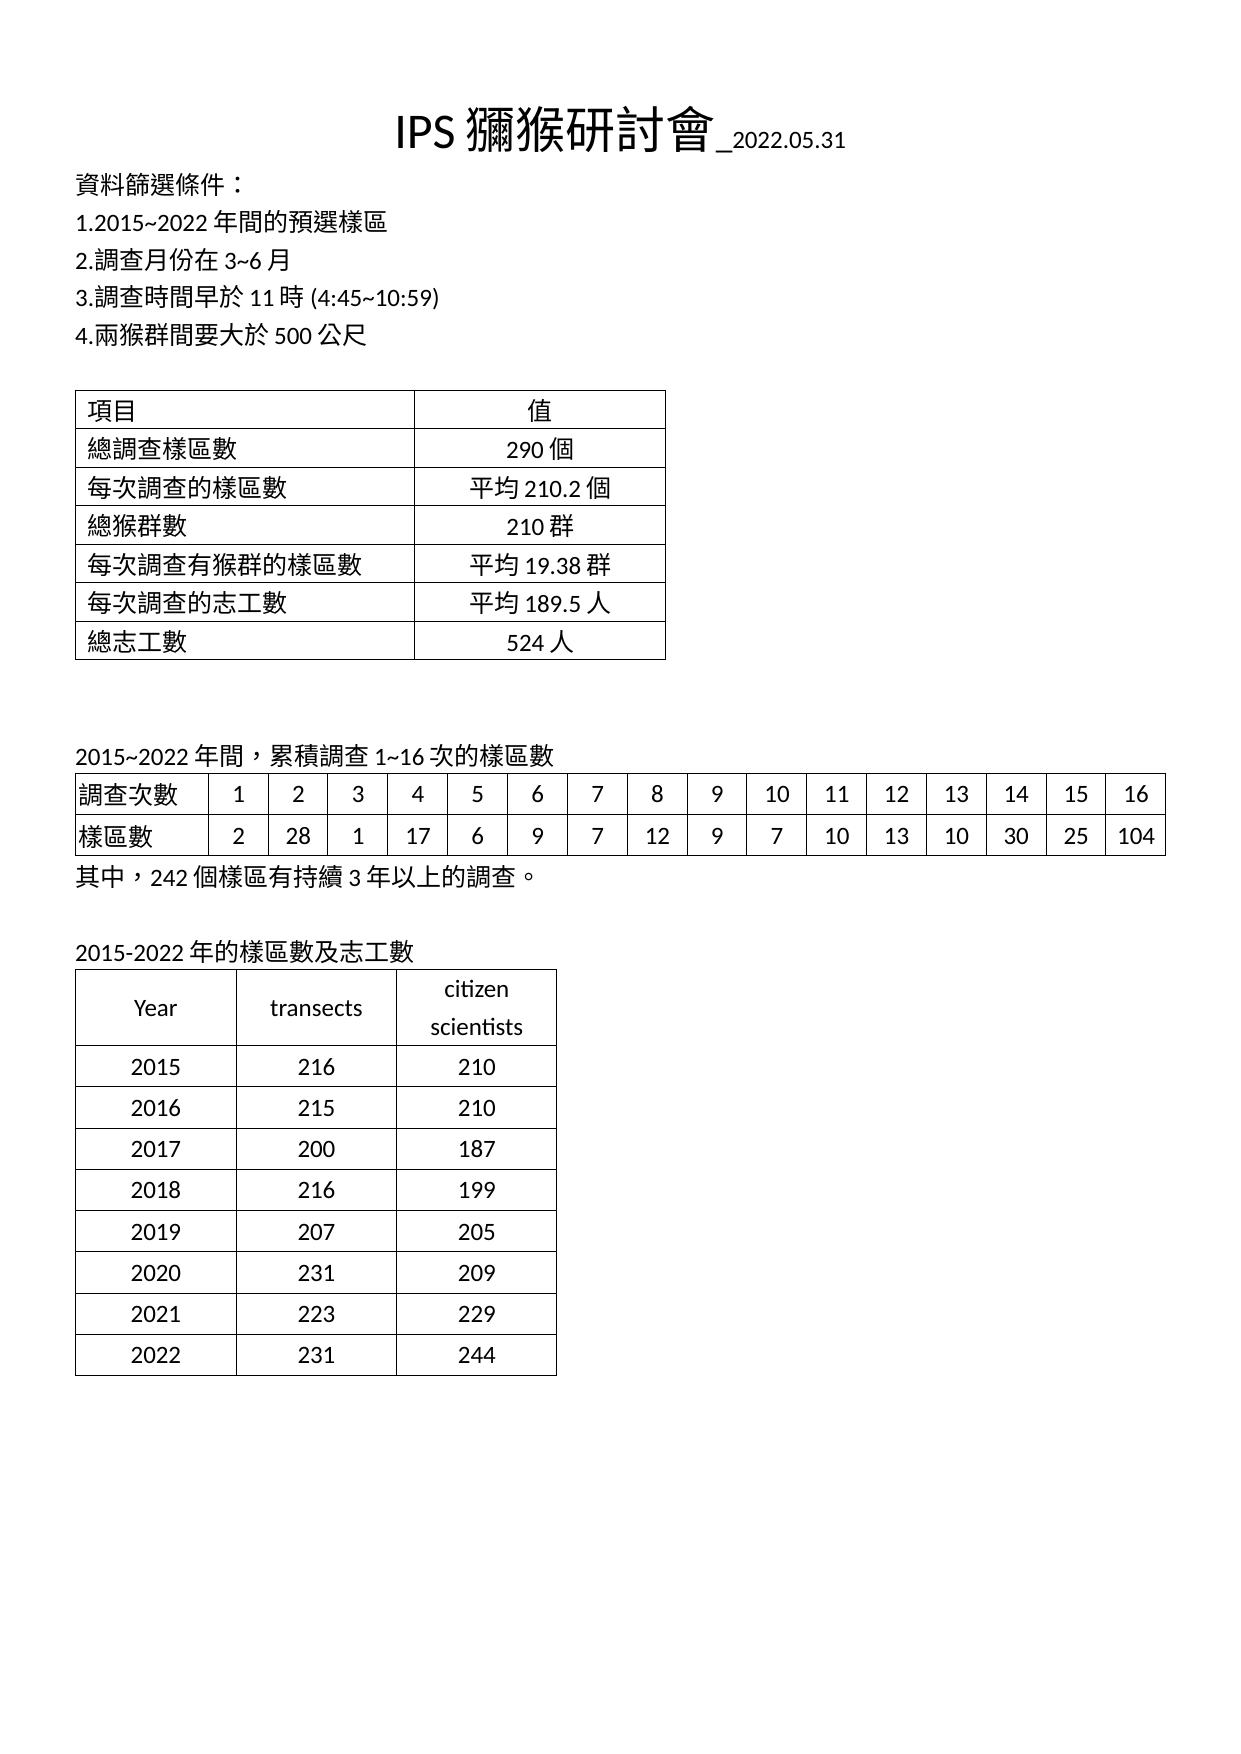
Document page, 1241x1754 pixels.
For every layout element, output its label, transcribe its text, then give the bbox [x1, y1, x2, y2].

table_cell 104 [1106, 815, 1165, 855]
table_header 11 [807, 774, 866, 814]
table_cell 216 [237, 1046, 396, 1086]
table_header 13 [927, 774, 986, 814]
table_cell 平均210.2 個 [415, 468, 665, 505]
table_cell 28 [269, 815, 327, 855]
table_cell 9 [688, 815, 746, 855]
text 1.2015~2022年間的預選樣區 [75, 202, 1165, 239]
table_cell 25 [1047, 815, 1105, 855]
text 3.調查時間早於11時 (4:45~10:59) [75, 277, 1165, 314]
table_header 15 [1047, 774, 1105, 814]
table_cell 216 [237, 1170, 396, 1210]
table_header 2 [269, 774, 327, 814]
table_cell 13 [867, 815, 926, 855]
table_header 6 [508, 774, 567, 814]
text 2015~2022年間，累積調查1~16次的樣區數 [75, 735, 1165, 773]
table_header 7 [568, 774, 627, 814]
table_cell 17 [388, 815, 447, 855]
table_cell 10 [927, 815, 986, 855]
table_cell 290 個 [415, 429, 665, 467]
table_cell 2020 [76, 1252, 236, 1292]
table_cell 207 [237, 1211, 396, 1251]
table_cell 7 [747, 815, 806, 855]
table_cell 210 [397, 1046, 556, 1086]
table_cell 200 [237, 1129, 396, 1169]
table_cell 2018 [76, 1170, 236, 1210]
table_cell 524人 [415, 622, 665, 659]
table_header 8 [628, 774, 687, 814]
table_cell 每次調查有猴群的樣區數 [76, 545, 414, 582]
table_header 10 [747, 774, 806, 814]
table_cell 9 [508, 815, 567, 855]
table_cell 總調查樣區數 [76, 429, 414, 467]
table_cell 223 [237, 1294, 396, 1334]
table_cell 2015 [76, 1046, 236, 1086]
table_cell 210群 [415, 506, 665, 544]
table_header 14 [987, 774, 1046, 814]
table_cell 總猴群數 [76, 506, 414, 544]
table_header 1 [209, 774, 268, 814]
table_header Year [76, 970, 236, 1045]
table_cell 平均19.38群 [415, 545, 665, 582]
table_cell 2021 [76, 1294, 236, 1334]
table_cell 12 [628, 815, 687, 855]
table_cell 2016 [76, 1087, 236, 1127]
table_header 調查次數 [76, 774, 208, 814]
text 2015-2022年的樣區數及志工數 [75, 931, 1165, 969]
text IPS獼猴研討會_2022.05.31 [75, 89, 1165, 164]
table_cell 244 [397, 1335, 556, 1375]
table_cell 209 [397, 1252, 556, 1292]
table_header 值 [415, 391, 665, 428]
table_cell 2022 [76, 1335, 236, 1375]
table_header 9 [688, 774, 746, 814]
table_header transects [237, 970, 396, 1045]
table_cell 每次調查的樣區數 [76, 468, 414, 505]
text 2.調查月份在3~6月 [75, 239, 1165, 277]
table_cell 231 [237, 1252, 396, 1292]
table_cell 2017 [76, 1129, 236, 1169]
table_cell 7 [568, 815, 627, 855]
table_cell 6 [448, 815, 507, 855]
table_header 12 [867, 774, 926, 814]
table_cell 10 [807, 815, 866, 855]
table_header 16 [1106, 774, 1165, 814]
table_cell 231 [237, 1335, 396, 1375]
table_header citizen scientists [397, 970, 556, 1045]
table_cell 199 [397, 1170, 556, 1210]
text 4.兩猴群間要大於500公尺 [75, 314, 1165, 352]
table_cell 每次調查的志工數 [76, 583, 414, 621]
table_cell 1 [328, 815, 387, 855]
table_cell 205 [397, 1211, 556, 1251]
text 其中，242個樣區有持續3年以上的調查。 [75, 856, 1165, 894]
table_cell 30 [987, 815, 1046, 855]
table_cell 總志工數 [76, 622, 414, 659]
table_cell 187 [397, 1129, 556, 1169]
table_header 5 [448, 774, 507, 814]
table_header 項目 [76, 391, 414, 428]
text 資料篩選條件： [75, 164, 1165, 202]
table_cell 平均189.5人 [415, 583, 665, 621]
table_cell 2 [209, 815, 268, 855]
table_cell 2019 [76, 1211, 236, 1251]
table_cell 215 [237, 1087, 396, 1127]
table_header 4 [388, 774, 447, 814]
table_cell 樣區數 [76, 815, 208, 855]
table_cell 229 [397, 1294, 556, 1334]
table_cell 210 [397, 1087, 556, 1127]
table_header 3 [328, 774, 387, 814]
